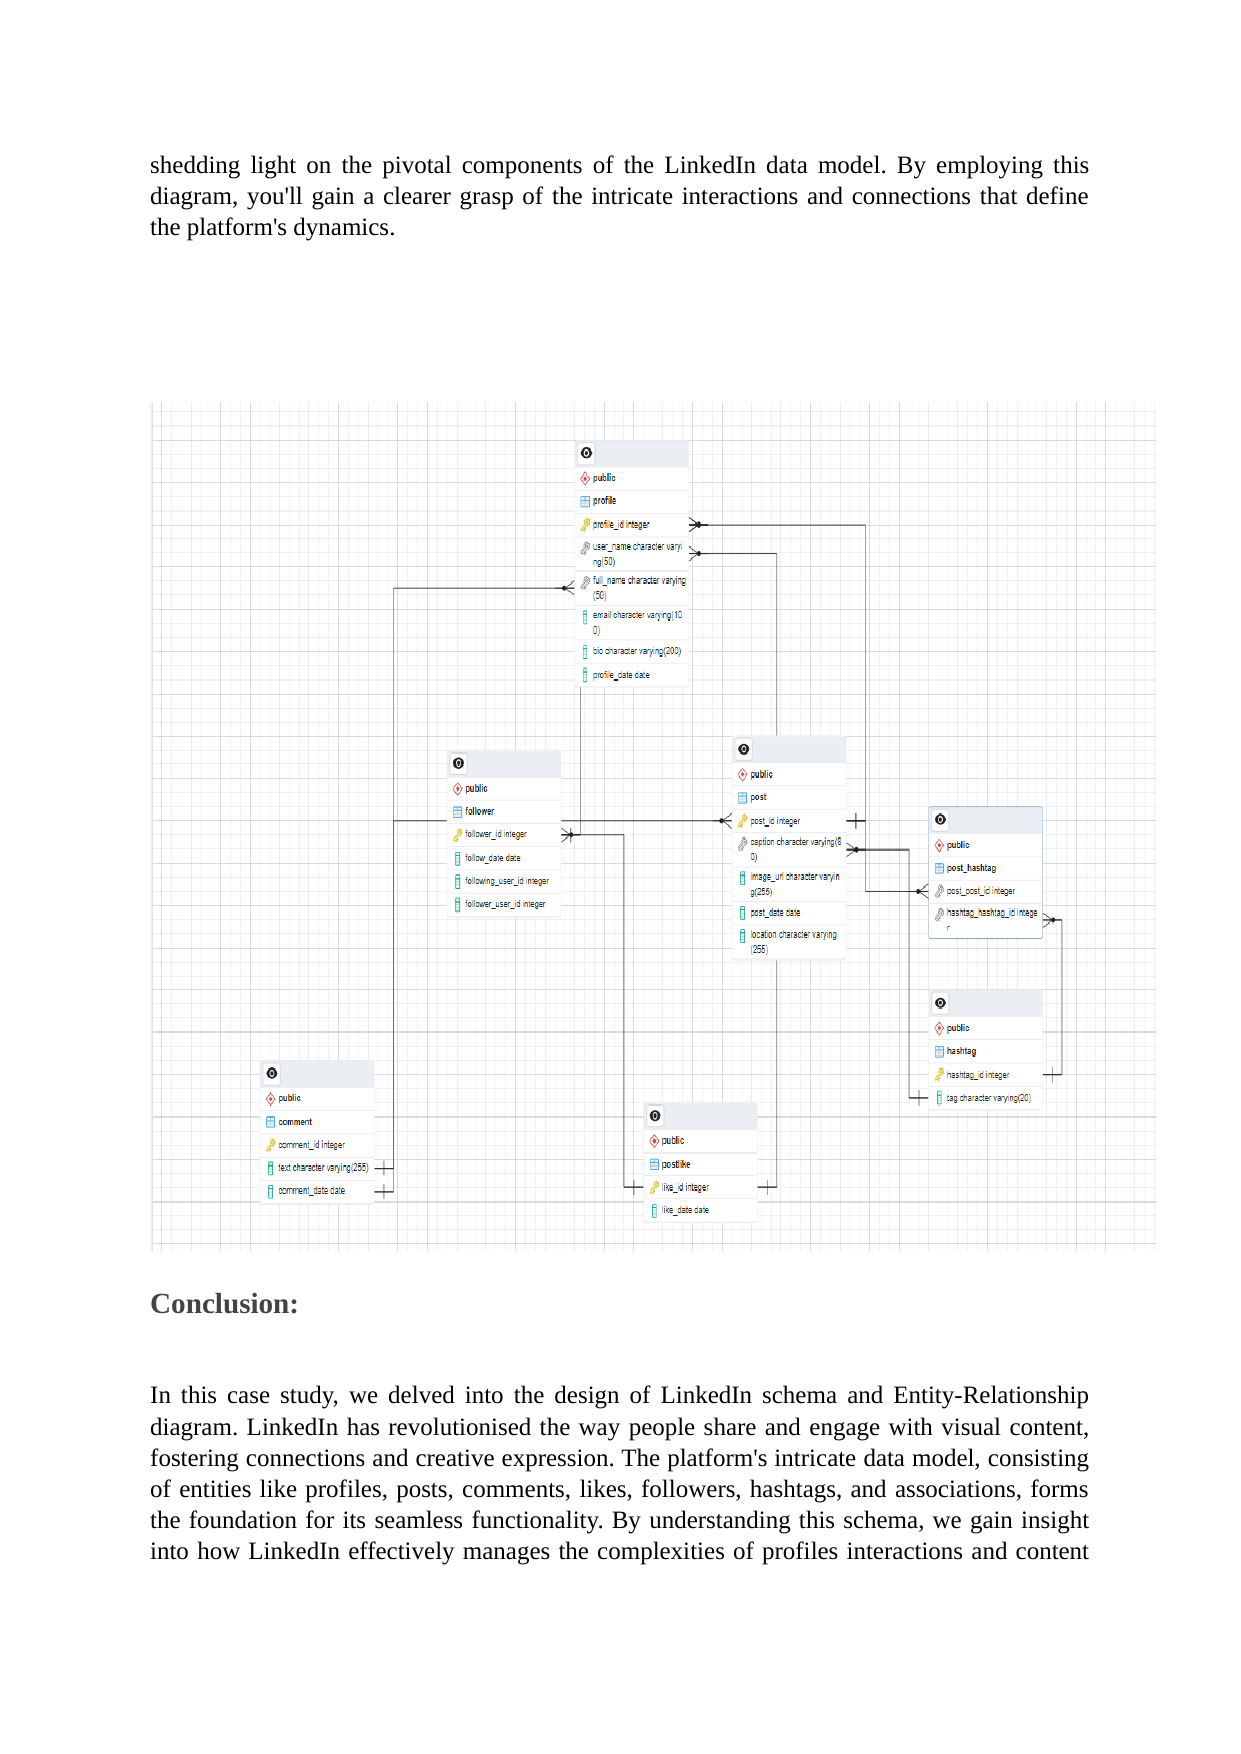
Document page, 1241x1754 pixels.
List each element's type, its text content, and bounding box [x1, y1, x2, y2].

subtitle Conclusion: [150, 1286, 1090, 1319]
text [150, 1381, 1090, 1564]
picture [150, 402, 1157, 1251]
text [150, 150, 1090, 241]
